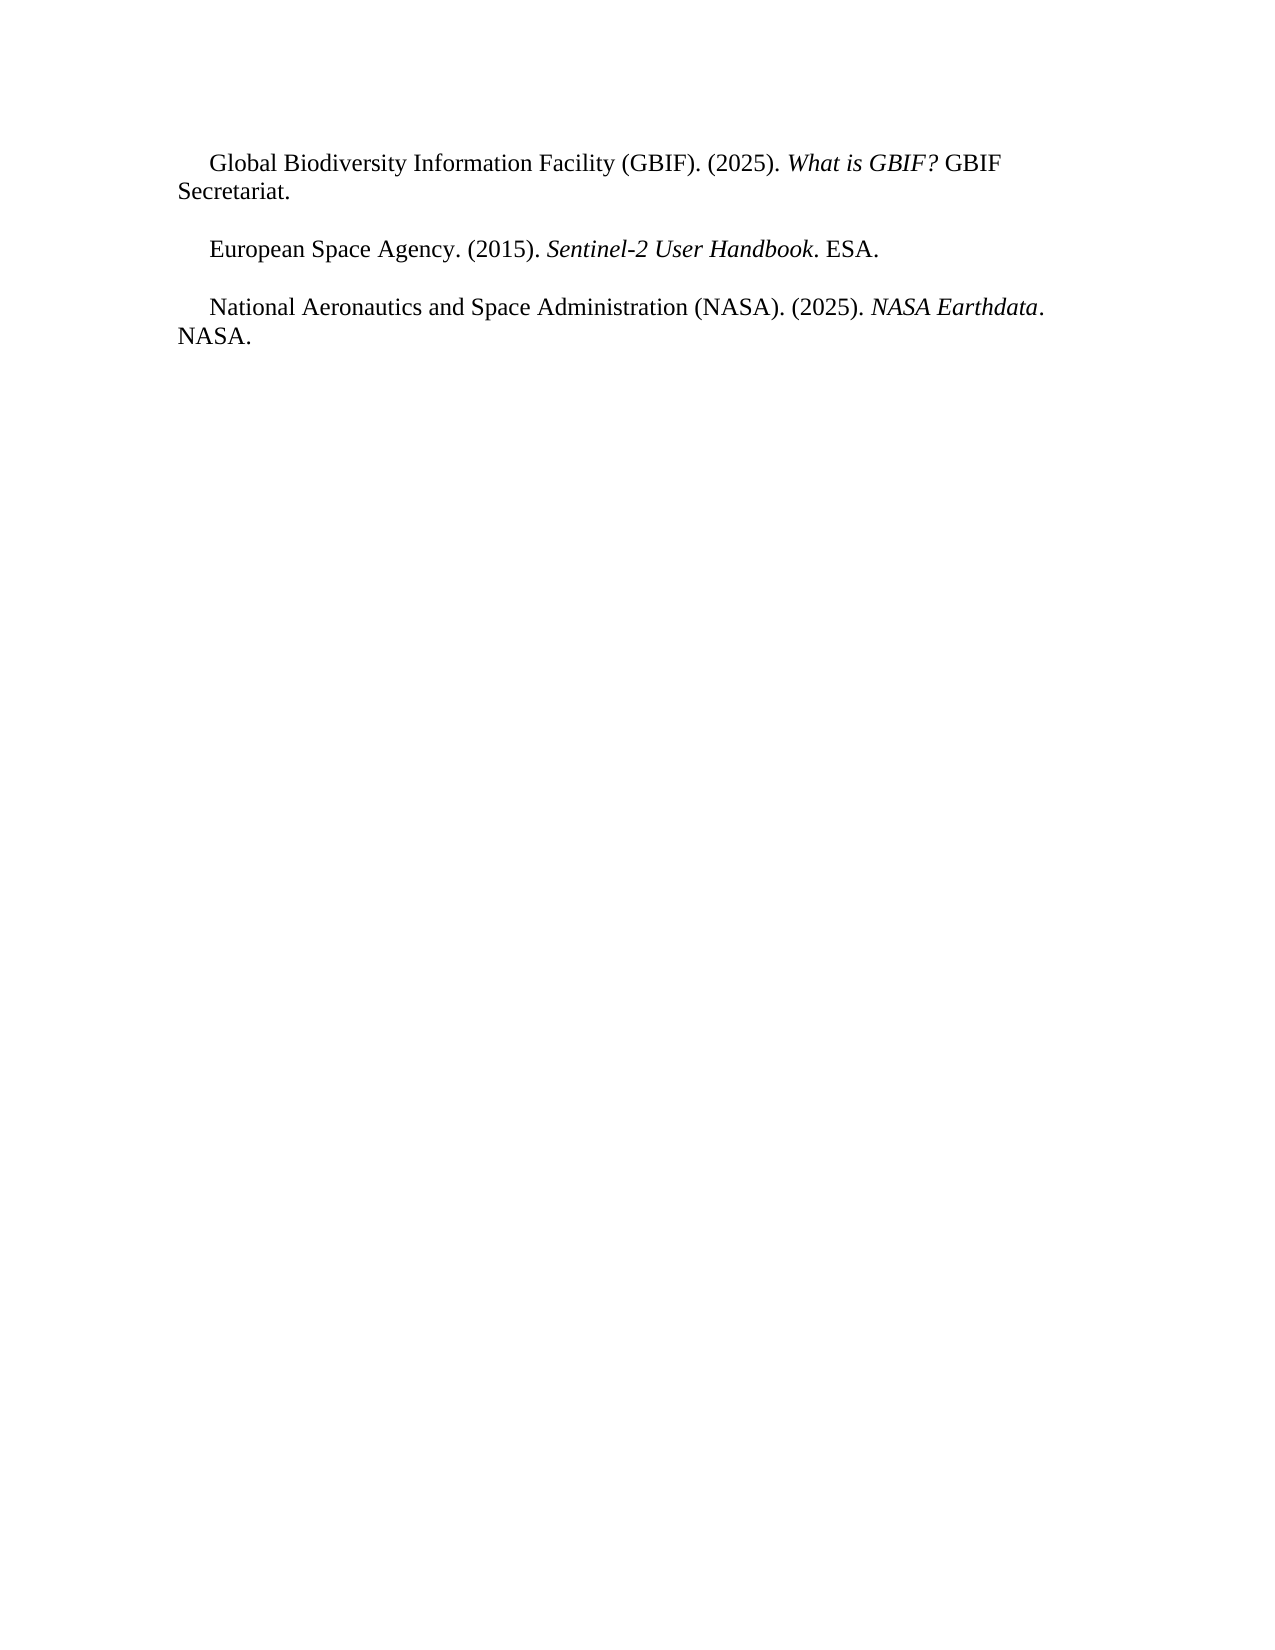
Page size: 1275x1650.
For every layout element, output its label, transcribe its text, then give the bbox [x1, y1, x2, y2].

text  European Space Agency. (2015). Sentinel-2 User Handbook. ESA. [177, 234, 1098, 263]
text  Global Biodiversity Information Facility (GBIF). (2025). What is GBIF? GBIF Secretariat. [177, 148, 1098, 205]
text  National Aeronautics and Space Administration (NASA). (2025). NASA Earthdata. NASA. [177, 292, 1098, 350]
